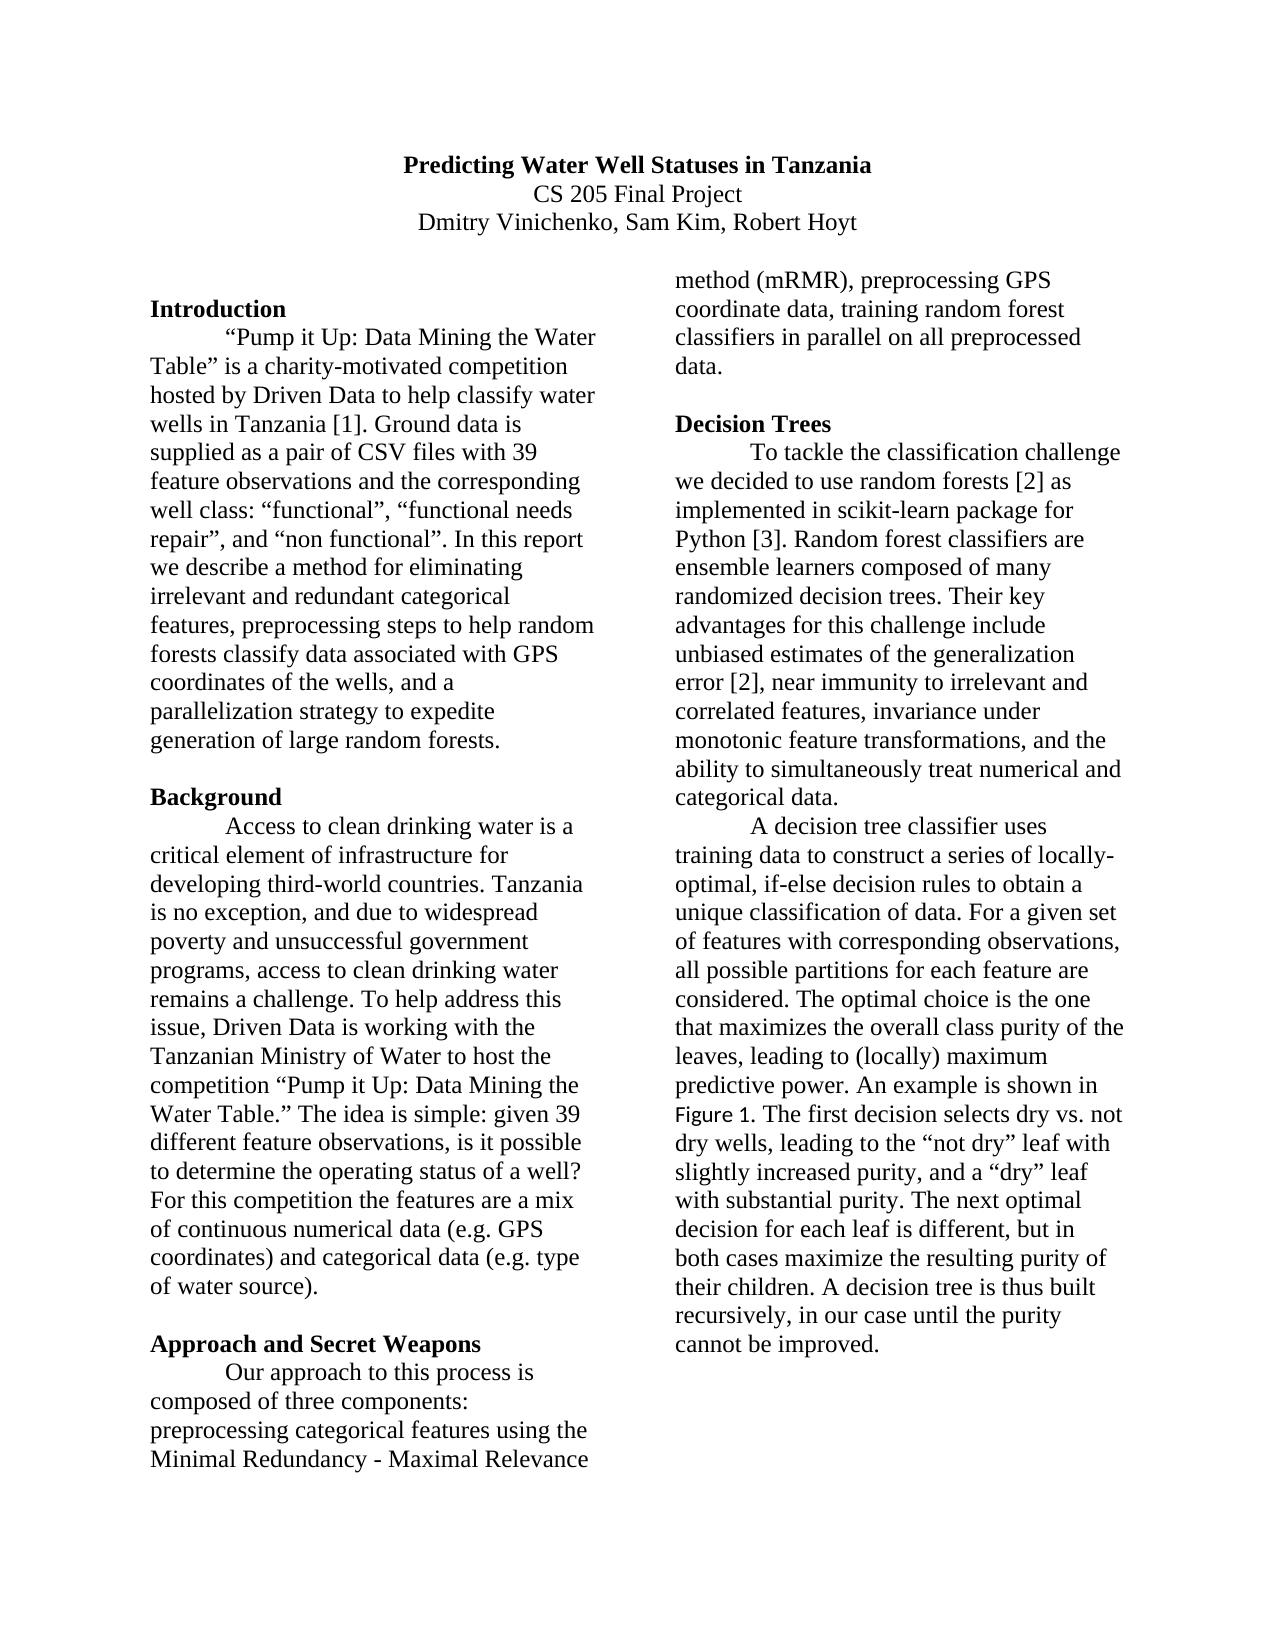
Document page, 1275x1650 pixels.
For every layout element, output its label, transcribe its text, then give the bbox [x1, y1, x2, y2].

text Predicting Water Well Statuses in Tanzania [150, 150, 1125, 179]
text CS 205 Final Project [150, 179, 1125, 207]
text Approach and Secret Weapons [150, 1329, 600, 1357]
text Access to clean drinking water is a critical element of infrastructure for developing third-world countries. Tanzania is no exception, and due to widespread poverty and unsuccessful government programs, access to clean drinking water remains a challenge. To help address this issue, Driven Data is working with the Tanzanian Ministry of Water to host the competition “Pump it Up: Data Mining the Water Table.” The idea is simple: given 39 different feature observations, is it possible to determine the operating status of a well? For this competition the features are a mix of continuous numerical data (e.g. GPS coordinates) and categorical data (e.g. type of water source). [150, 811, 600, 1300]
text Background [150, 782, 600, 811]
text To tackle the classification challenge we decided to use random forests [2] as implemented in scikit-learn package for Python [3]. Random forest classifiers are ensemble learners composed of many randomized decision trees. Their key advantages for this challenge include unbiased estimates of the generalization error [2], near immunity to irrelevant and correlated features, invariance under monotonic feature transformations, and the ability to simultaneously treat numerical and categorical data. [675, 437, 1125, 811]
text Dmitry Vinichenko, Sam Kim, Robert Hoyt [150, 207, 1125, 236]
text A decision tree classifier uses training data to construct a series of locally-optimal, if-else decision rules to obtain a unique classification of data. For a given set of features with corresponding observations, all possible partitions for each feature are considered. The optimal choice is the one that maximizes the overall class purity of the leaves, leading to (locally) maximum predictive power. An example is shown in Figure 1. The first decision selects dry vs. not dry wells, leading to the “not dry” leaf with slightly increased purity, and a “dry” leaf with substantial purity. The next optimal decision for each leaf is different, but in both cases maximize the resulting purity of their children. A decision tree is thus built recursively, in our case until the purity cannot be improved. [675, 811, 1125, 1358]
text Our approach to this process is composed of three components: preprocessing categorical features using the Minimal Redundancy - Maximal Relevance method (mRMR), preprocessing GPS coordinate data, training random forest classifiers in parallel on all preprocessed data. [675, 265, 1125, 380]
text Our approach to this process is composed of three components: preprocessing categorical features using the Minimal Redundancy - Maximal Relevance method (mRMR), preprocessing GPS coordinate data, training random forest classifiers in parallel on all preprocessed data. [150, 1357, 600, 1472]
text “Pump it Up: Data Mining the Water Table” is a charity-motivated competition hosted by Driven Data to help classify water wells in Tanzania [1]. Ground data is supplied as a pair of CSV files with 39 feature observations and the corresponding well class: “functional”, “functional needs repair”, and “non functional”. In this report we describe a method for eliminating irrelevant and redundant categorical features, preprocessing steps to help random forests classify data associated with GPS coordinates of the wells, and a parallelization strategy to expedite generation of large random forests. [150, 322, 600, 754]
text Decision Trees [675, 409, 1125, 437]
text Introduction [150, 294, 600, 322]
